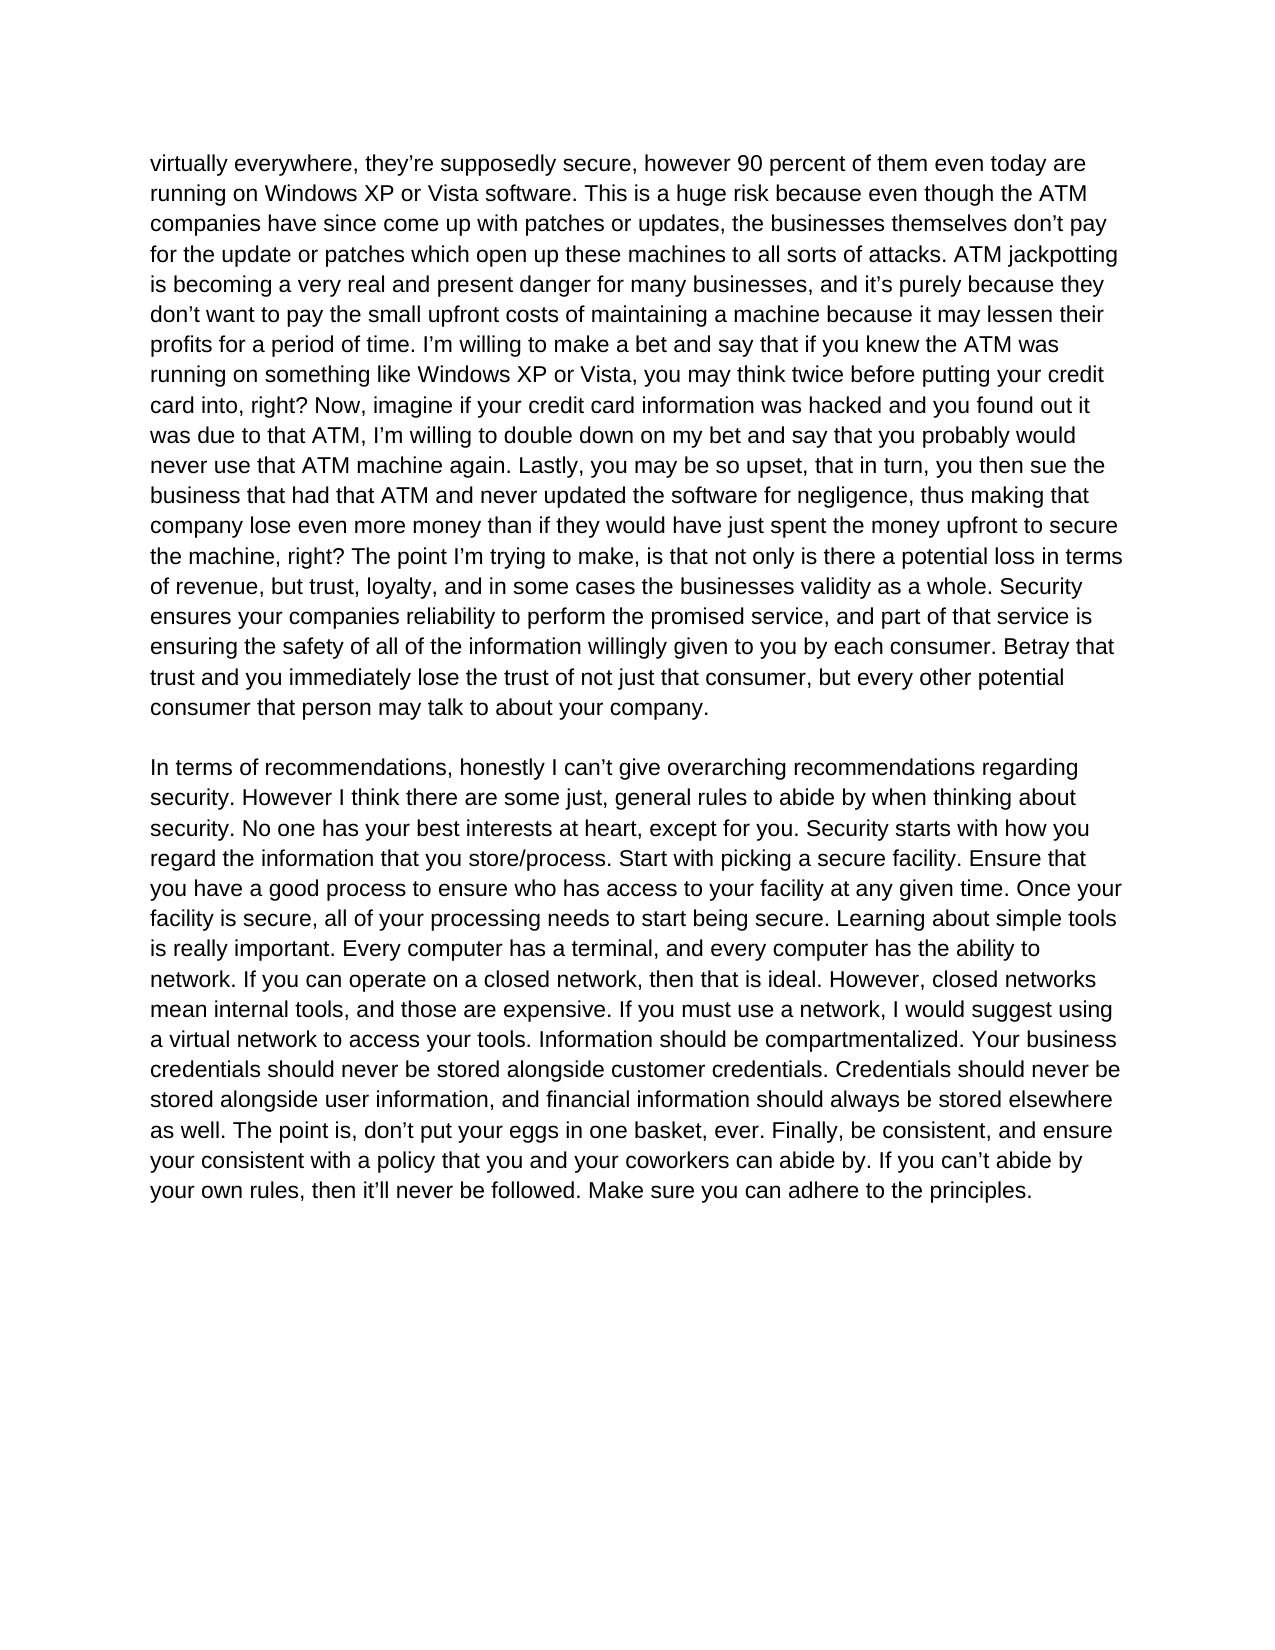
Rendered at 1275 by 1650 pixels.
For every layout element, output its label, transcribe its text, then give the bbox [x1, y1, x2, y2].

text In terms of recommendations, honestly I can’t give overarching recommendations regarding security. However I think there are some just, general rules to abide by when thinking about security. No one has your best interests at heart, except for you. Security starts with how you regard the information that you store/process. Start with picking a secure facility. Ensure that you have a good process to ensure who has access to your facility at any given time. Once your facility is secure, all of your processing needs to start being secure. Learning about simple tools is really important. Every computer has a terminal, and every computer has the ability to network. If you can operate on a closed network, then that is ideal. However, closed networks mean internal tools, and those are expensive. If you must use a network, I would suggest using a virtual network to access your tools. Information should be compartmentalized. Your business credentials should never be stored alongside customer credentials. Credentials should never be stored alongside user information, and financial information should always be stored elsewhere as well. The point is, don’t put your eggs in one basket, ever. Finally, be consistent, and ensure your consistent with a policy that you and your coworkers can abide by. If you can’t abide by your own rules, then it’ll never be followed. Make sure you can adhere to the principles. [150, 754, 1125, 1203]
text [150, 150, 1125, 720]
